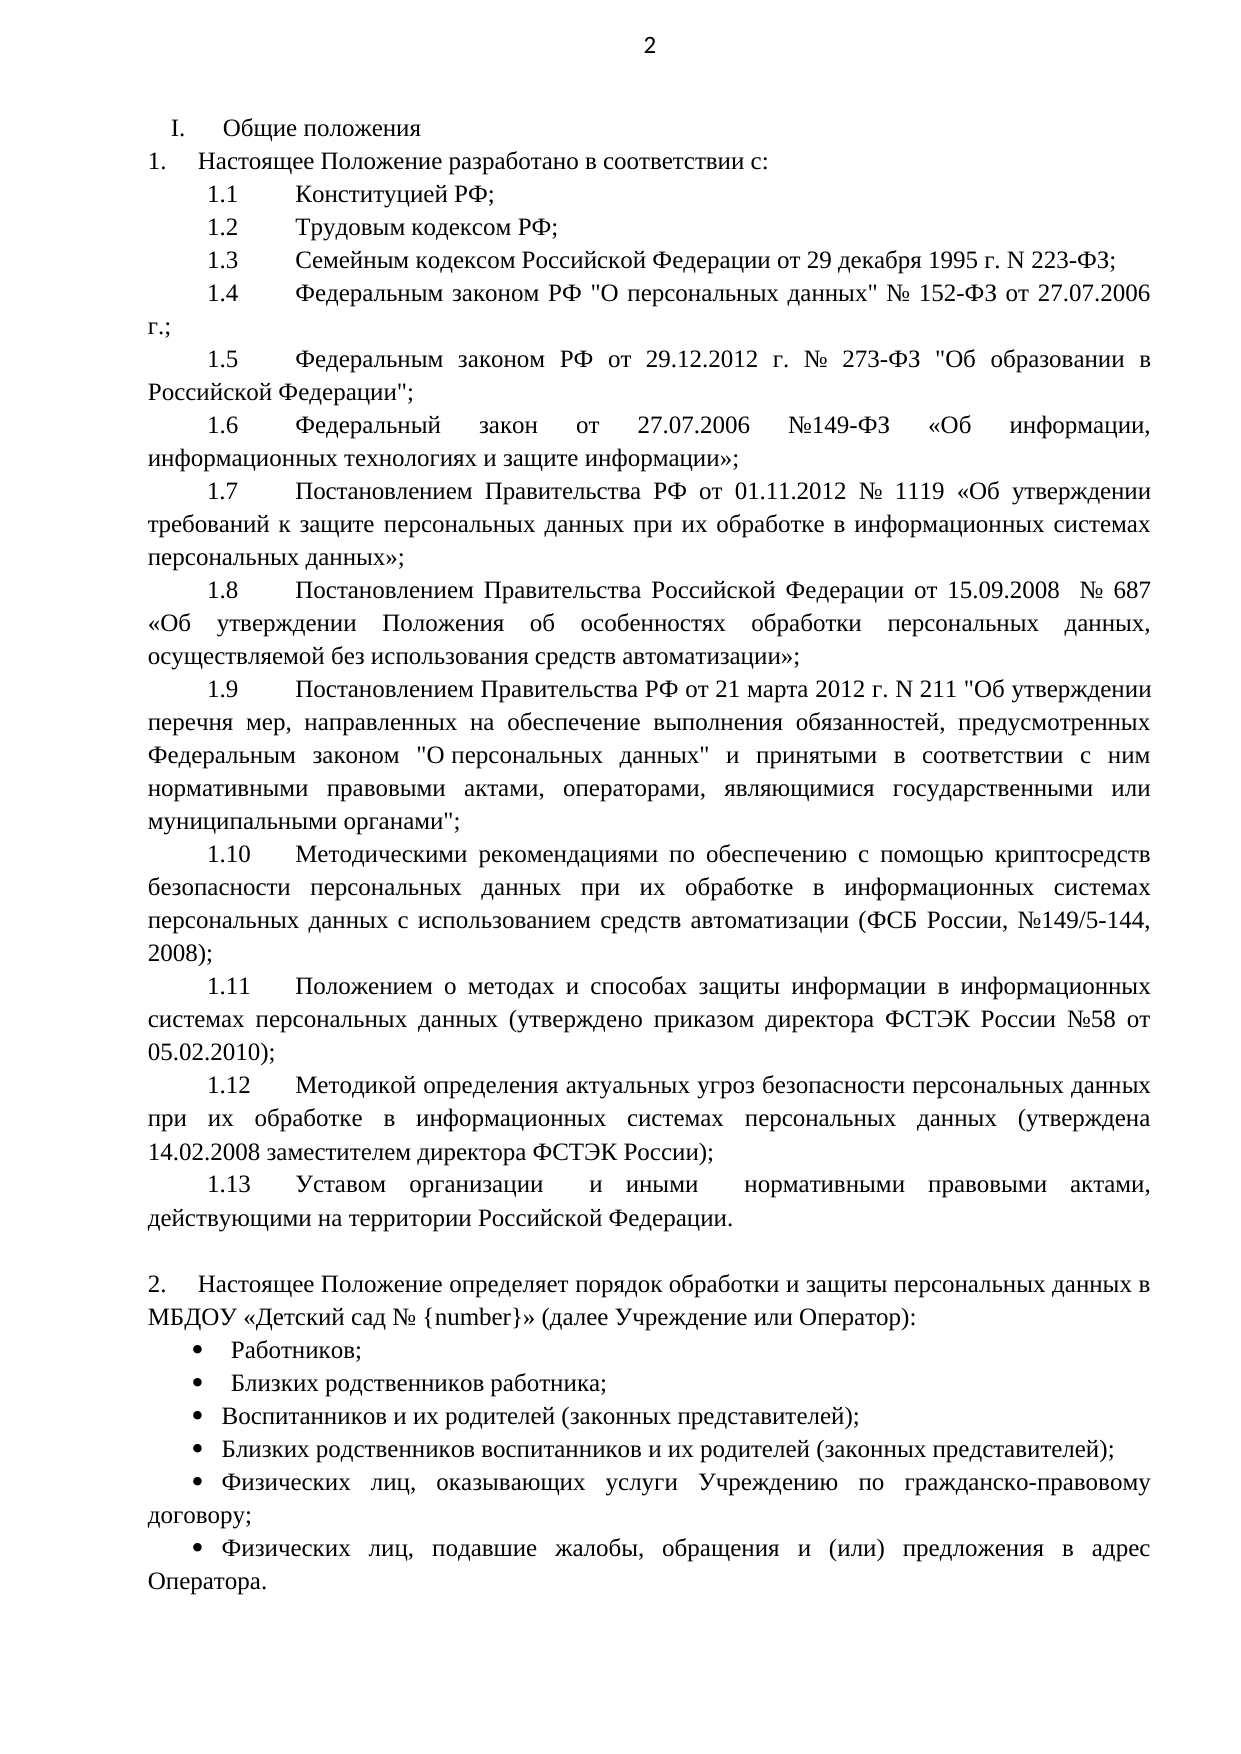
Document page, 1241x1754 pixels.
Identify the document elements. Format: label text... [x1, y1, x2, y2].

list Работников; [193, 1335, 1152, 1363]
list Конституцией РФ; [148, 179, 1152, 208]
list Трудовым кодексом РФ; [148, 212, 1152, 241]
list Общие положения [185, 113, 1152, 142]
list Положением о методах и способах защиты информации в информационных системах персональных данных (утверждено приказом директора ФСТЭК России №58 от 05.02.2010); [148, 971, 1152, 1066]
list Постановлением Правительства Российской Федерации от 15.09.2008 № 687 «Об утверждении Положения об особенностях обработки персональных данных, осуществляемой без использования средств автоматизации»; [148, 575, 1152, 670]
list Физических лиц, подавшие жалобы, обращения и (или) предложения в адрес Оператора. [148, 1533, 1152, 1594]
list Близких родственников воспитанников и их родителей (законных представителей); [148, 1434, 1152, 1462]
list Федеральный закон от 27.07.2006 №149-ФЗ «Об информации, информационных технологиях и защите информации»; [148, 410, 1152, 472]
list Настоящее Положение определяет порядок обработки и защиты персональных данных в МБДОУ «Детский сад № {number}» (далее Учреждение или Оператор): [148, 1269, 1152, 1330]
list Близких родственников работника; [193, 1368, 1152, 1396]
list Физических лиц, оказывающих услуги Учреждению по гражданско-правовому договору; [148, 1467, 1152, 1528]
list Федеральным законом РФ от 29.12.2012 г. № 273-ФЗ "Об образовании в Российской Федерации"; [148, 344, 1152, 406]
list Методическими рекомендациями по обеспечению с помощью криптосредств безопасности персональных данных при их обработке в информационных системах персональных данных с использованием средств автоматизации (ФСБ России, №149/5-144, 2008); [148, 839, 1152, 967]
list Уставом организации и иными нормативными правовыми актами, действующими на территории Российской Федерации. [148, 1169, 1152, 1231]
list Воспитанников и их родителей (законных представителей); [148, 1401, 1152, 1429]
list Федеральным законом РФ "О персональных данных" № 152-ФЗ от 27.07.2006 г.; [148, 278, 1152, 340]
list Настоящее Положение разработано в соответствии с: [148, 146, 1152, 175]
list Постановлением Правительства РФ от 21 марта 2012 г. N 211 "Об утверждении перечня мер, направленных на обеспечение выполнения обязанностей, предусмотренных Федеральным законом "О персональных данных" и принятыми в соответствии с ним нормативными правовыми актами, операторами, являющимися государственными или муниципальными органами"; [148, 674, 1152, 835]
list Постановлением Правительства РФ от 01.11.2012 № 1119 «Об утверждении требований к защите персональных данных при их обработке в информационных системах персональных данных»; [148, 476, 1152, 571]
list Методикой определения актуальных угроз безопасности персональных данных при их обработке в информационных системах персональных данных (утверждена 14.02.2008 заместителем директора ФСТЭК России); [148, 1071, 1152, 1165]
list Семейным кодексом Российской Федерации от 29 декабря 1995 г. N 223-ФЗ; [148, 245, 1152, 274]
